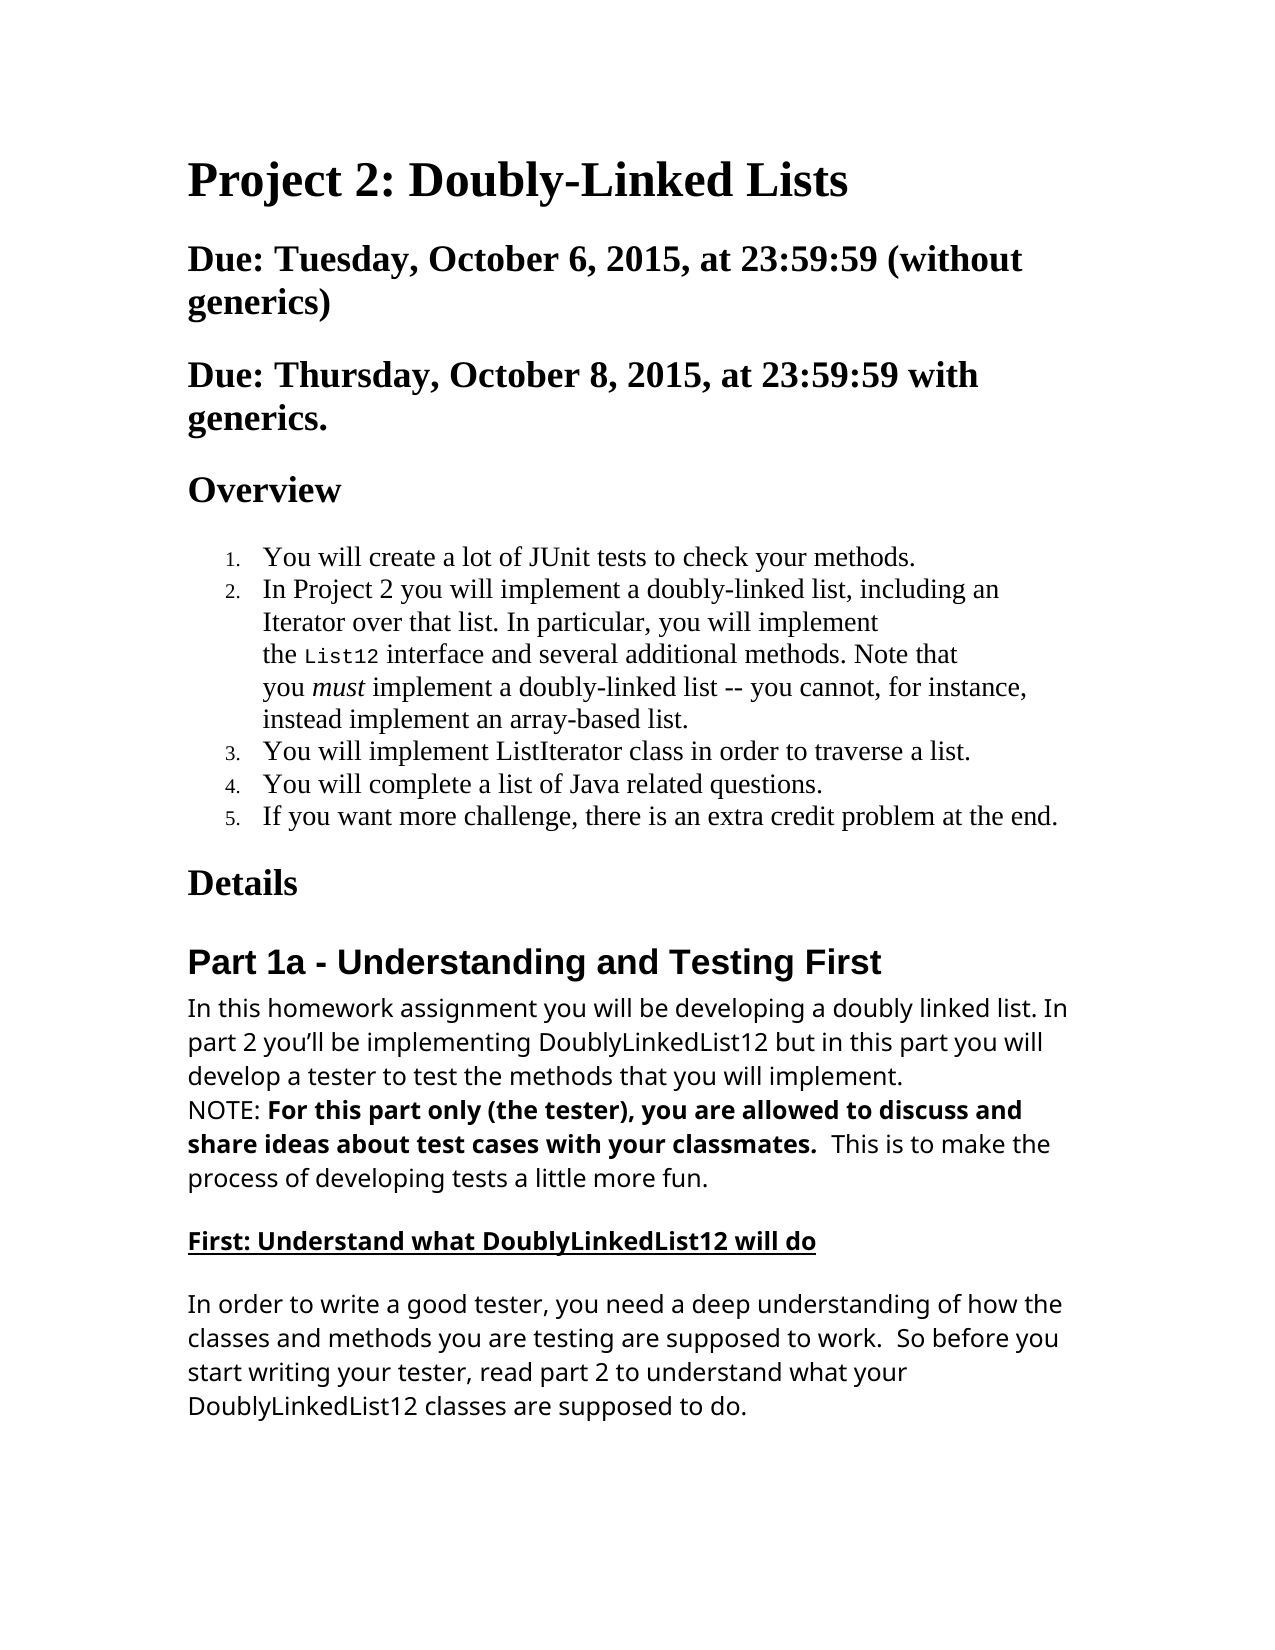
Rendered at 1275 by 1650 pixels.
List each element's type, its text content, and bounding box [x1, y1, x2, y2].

text In order to write a good tester, you need a deep understanding of how the classes and methods you are testing are supposed to work. So before you start writing your tester, read part 2 to understand what your DoublyLinkedList12 classes are supposed to do. [187, 1287, 1087, 1423]
list If you want more challenge, there is an extra credit problem at the end. [225, 799, 1087, 832]
text Details [187, 861, 1087, 904]
list You will implement ListIterator class in order to traverse a list. [225, 734, 1087, 767]
subtitle First: Understand what DoublyLinkedList12 will do [187, 1224, 1087, 1258]
text Due: Tuesday, October 6, 2015, at 23:59:59 (without generics) [187, 237, 1087, 323]
text Project 2: Doubly-Linked Lists [187, 150, 1087, 207]
list You will create a lot of JUnit tests to check your methods. [225, 540, 1087, 572]
text Overview [187, 467, 1087, 511]
list You will complete a list of Java related questions. [225, 767, 1087, 799]
list In Project 2 you will implement a doubly-linked list, including an Iterator over that list. In particular, you will implement the List12 interface and several additional methods. Note that you must implement a doubly-linked list -- you cannot, for instance, instead implement an array-based list. [225, 572, 1087, 734]
text Due: Thursday, October 8, 2015, at 23:59:59 with generics. [187, 352, 1087, 438]
text NOTE: For this part only (the tester), you are allowed to discuss and share ideas about test cases with your classmates. This is to make the process of developing tests a little more fun. [187, 1093, 1087, 1195]
text In this homework assignment you will be developing a doubly linked list. In part 2 you’ll be implementing DoublyLinkedList12 but in this part you will develop a tester to test the methods that you will implement. [187, 990, 1087, 1093]
subtitle Part 1a - Understanding and Testing First [187, 941, 1087, 982]
